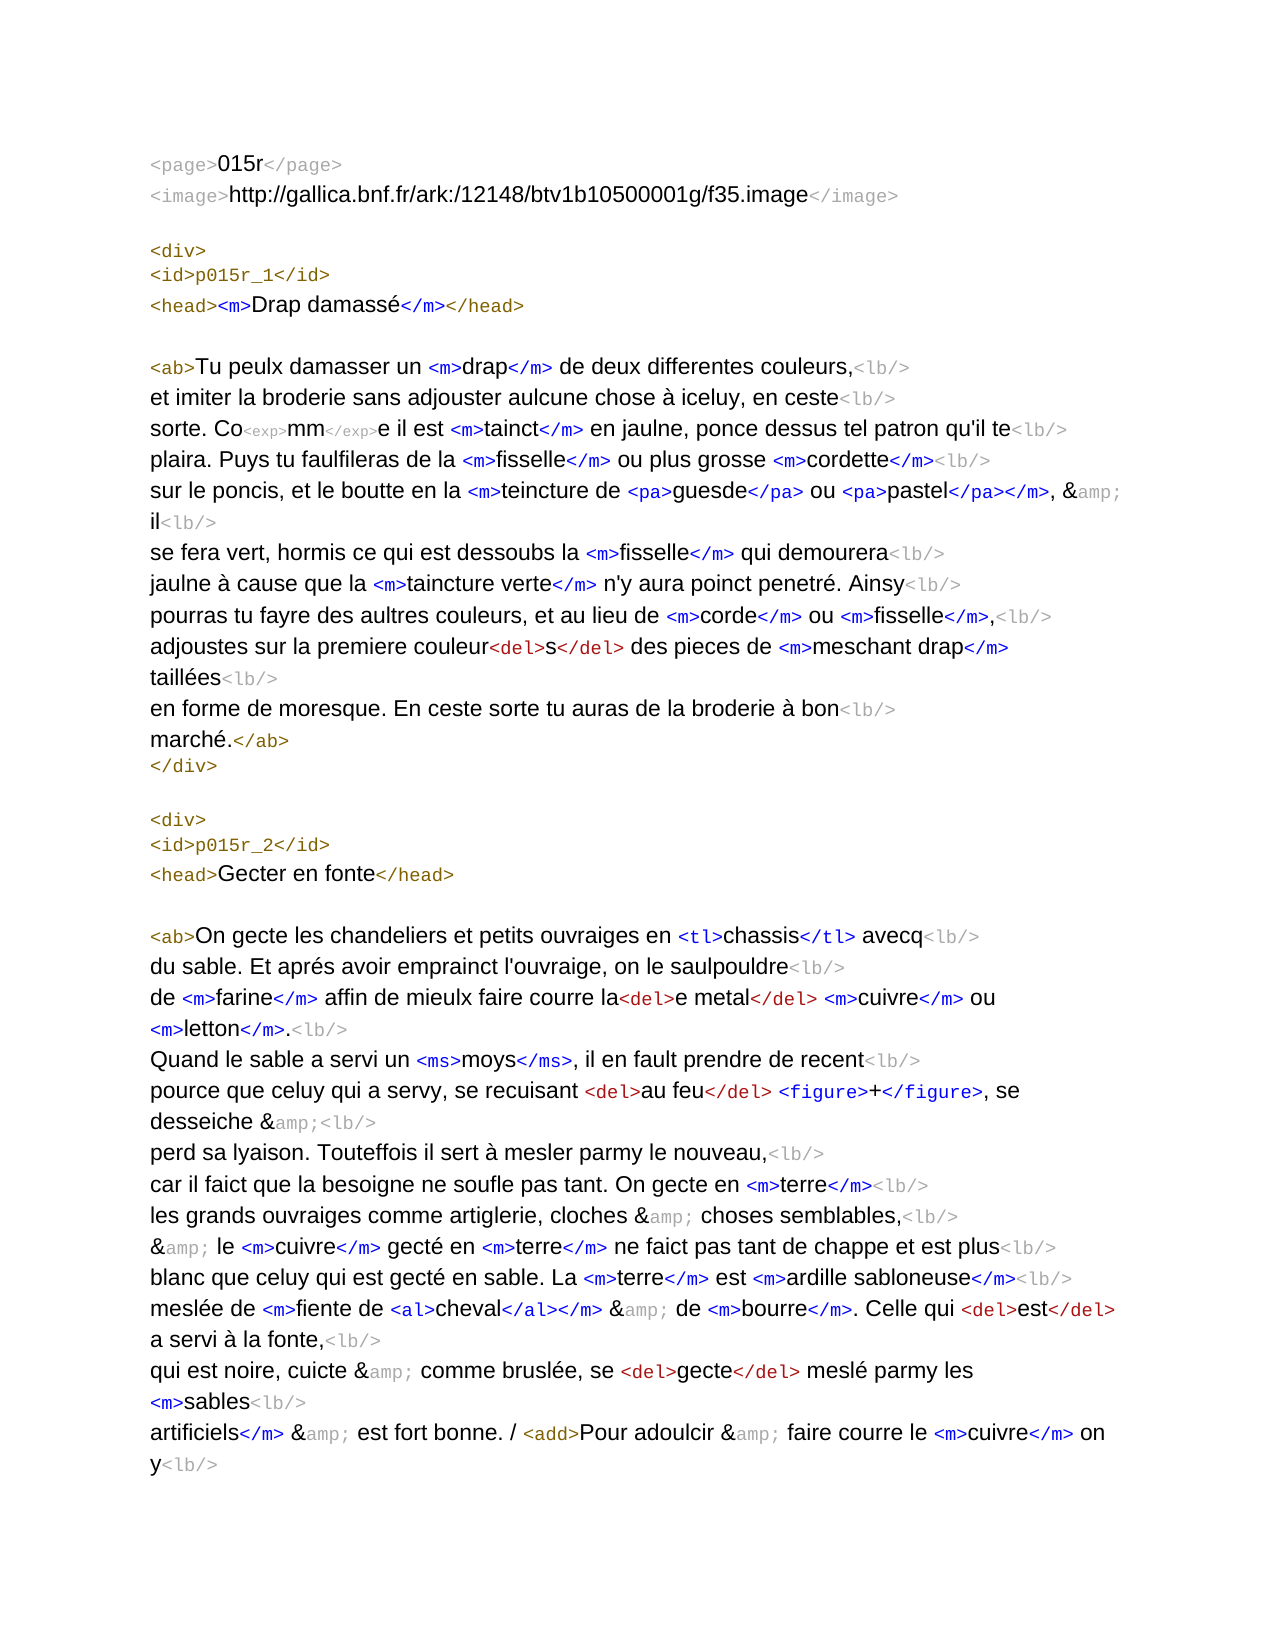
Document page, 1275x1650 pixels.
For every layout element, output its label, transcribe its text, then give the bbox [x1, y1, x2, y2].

text perd sa lyaison. Touteffois il sert à mesler parmy le nouveau,<lb/> [150, 1139, 1125, 1166]
text meslée de <m>fiente de <al>cheval</al></m> &amp; de <m>bourre</m>. Celle qui <del>est</del> a servi à la fonte,<lb/> [150, 1295, 1125, 1353]
text Quand le sable a servi un <ms>moys</ms>, il en fault prendre de recent<lb/> [150, 1046, 1125, 1073]
text sur le poncis, et le boutte en la <m>teincture de <pa>guesde</pa> ou <pa>pastel</pa></m>, &amp; il<lb/> [150, 477, 1125, 535]
text blanc que celuy qui est gecté en sable. La <m>terre</m> est <m>ardille sabloneuse</m><lb/> [150, 1264, 1125, 1291]
text du sable. Et aprés avoir emprainct l'ouvraige, on le saulpouldre<lb/> [150, 953, 1125, 980]
text pourras tu fayre des aultres couleurs, et au lieu de <m>corde</m> ou <m>fisselle</m>,<lb/> [150, 602, 1125, 629]
text <ab>On gecte les chandeliers et petits ouvraiges en <tl>chassis</tl> avecq<lb/> [150, 922, 1125, 949]
text <div> <id>p015r_2</id> <head>Gecter en fonte</head> [150, 781, 1125, 887]
text en forme de moresque. En ceste sorte tu auras de la broderie à bon<lb/> [150, 695, 1125, 722]
text car il faict que la besoigne ne soufle pas tant. On gecte en <m>terre</m><lb/> [150, 1171, 1125, 1198]
text <page>015r</page> [150, 150, 1125, 177]
text adjoustes sur la premiere couleur<del>s</del> des pieces de <m>meschant drap</m> taillées<lb/> [150, 633, 1125, 691]
text plaira. Puys tu faulfileras de la <m>fisselle</m> ou plus grosse <m>cordette</m><lb/> [150, 446, 1125, 473]
text &amp; le <m>cuivre</m> gecté en <m>terre</m> ne faict pas tant de chappe et est plus<lb/> [150, 1233, 1125, 1260]
text de <m>farine</m> affin de mieulx faire courre la<del>e metal</del> <m>cuivre</m> ou <m>letton</m>.<lb/> [150, 984, 1125, 1042]
text <image>http://gallica.bnf.fr/ark:/12148/btv1b10500001g/f35.image</image> [150, 181, 1125, 208]
text <ab>Tu peulx damasser un <m>drap</m> de deux differentes couleurs,<lb/> [150, 353, 1125, 380]
text artificiels</m> &amp; est fort bonne. / <add>Pour adoulcir &amp; faire courre le <m>cuivre</m> on y<lb/> [150, 1419, 1125, 1477]
text sorte. Co<exp>mm</exp>e il est <m>tainct</m> en jaulne, ponce dessus tel patron qu'il te<lb/> [150, 415, 1125, 442]
text et imiter la broderie sans adjouster aulcune chose à iceluy, en ceste<lb/> [150, 384, 1125, 411]
text jaulne à cause que la <m>taincture verte</m> n'y aura poinct penetré. Ainsy<lb/> [150, 570, 1125, 597]
text pource que celuy qui a servy, se recuisant <del>au feu</del> <figure>+</figure>, se desseiche &amp;<lb/> [150, 1077, 1125, 1135]
text </div> [150, 757, 1125, 778]
text qui est noire, cuicte &amp; comme bruslée, se <del>gecte</del> meslé parmy les <m>sables<lb/> [150, 1357, 1125, 1415]
text marché.</ab> [150, 726, 1125, 753]
text les grands ouvraiges comme artiglerie, cloches &amp; choses semblables,<lb/> [150, 1202, 1125, 1229]
text <div> <id>p015r_1</id> <head><m>Drap damassé</m></head> [150, 212, 1125, 318]
text se fera vert, hormis ce qui est dessoubs la <m>fisselle</m> qui demourera<lb/> [150, 539, 1125, 566]
